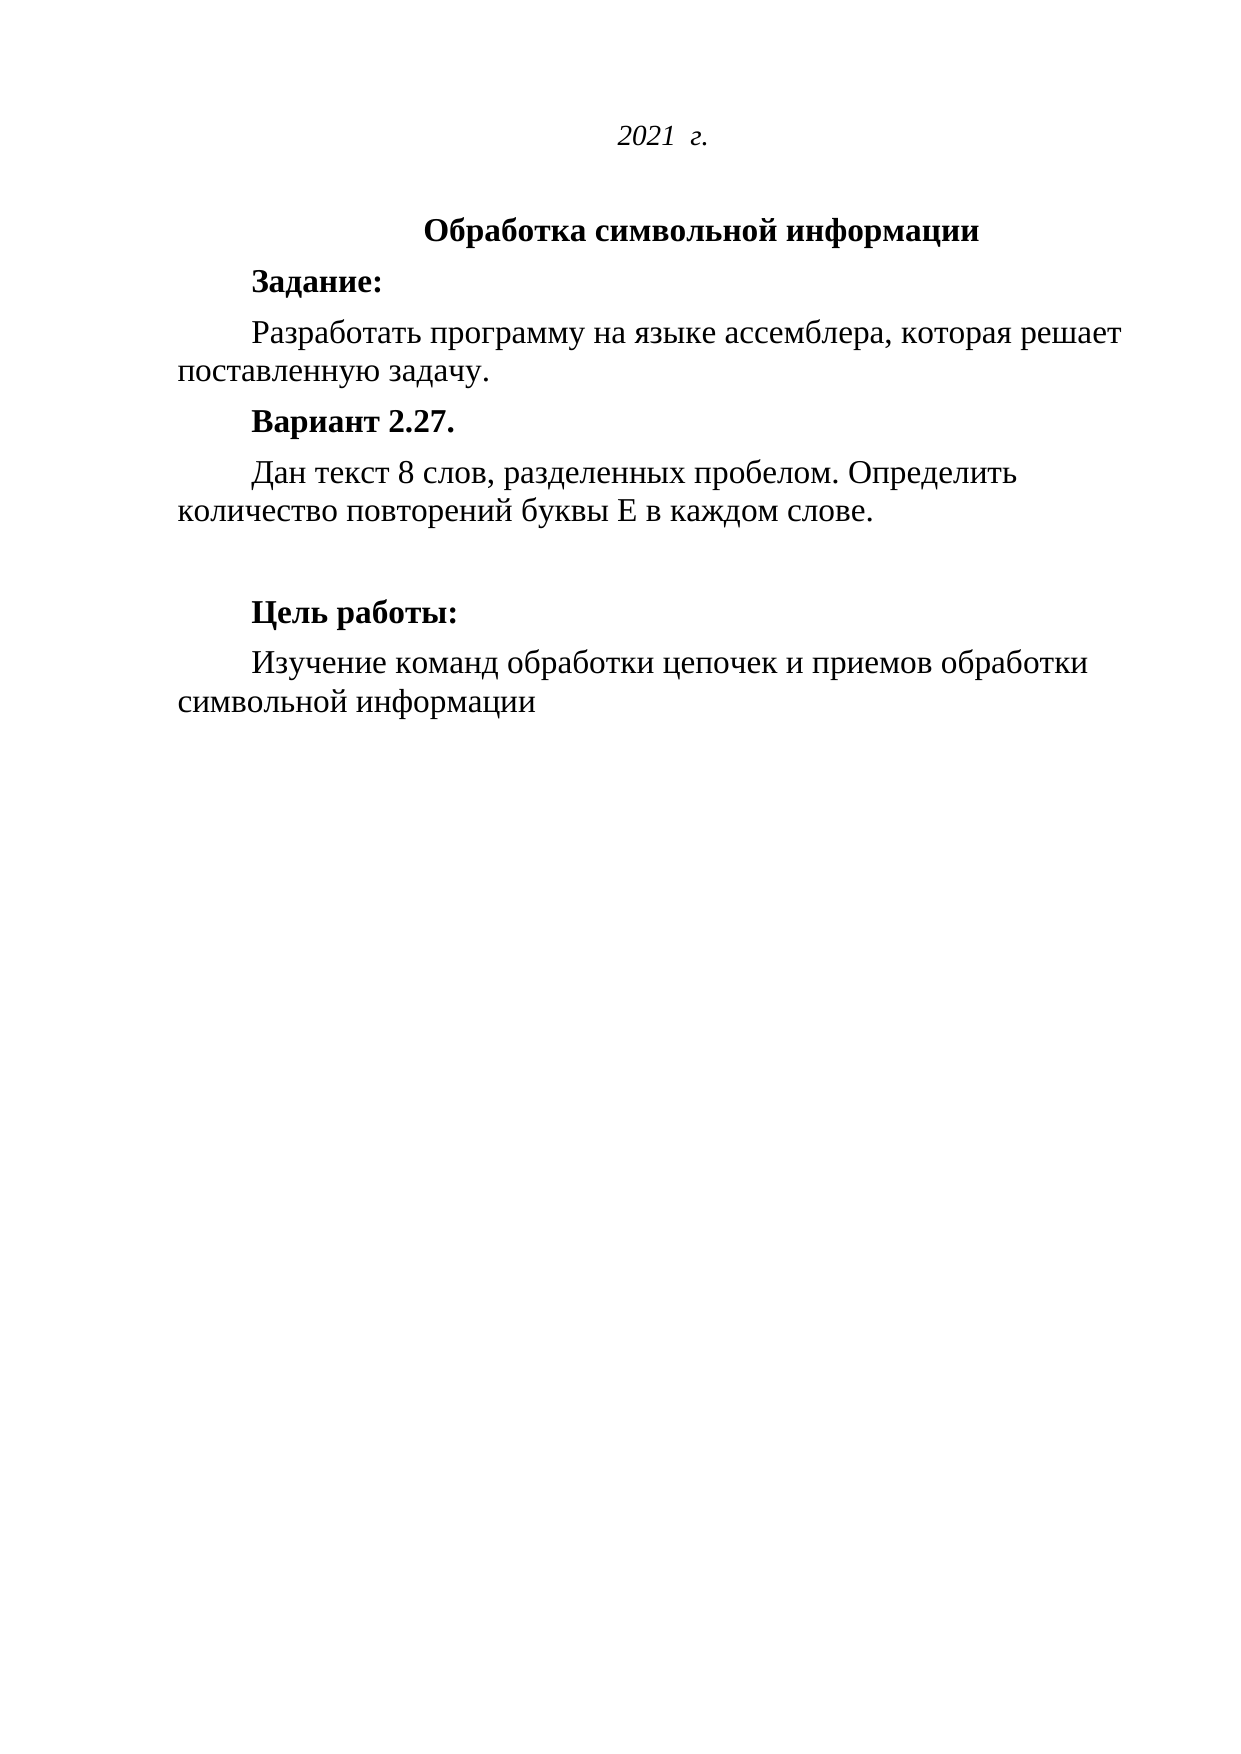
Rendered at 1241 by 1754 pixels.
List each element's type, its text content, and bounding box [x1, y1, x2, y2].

text Дан текст 8 слов, разделенных пробелом. Определить количество повторений буквы Е в каждом слове. [177, 452, 1152, 528]
text Изучение команд обработки цепочек и приемов обработки символьной информации [177, 643, 1152, 719]
text Вариант 2.27. [177, 401, 1152, 439]
text Обработка символьной информации [177, 210, 1152, 248]
text Разработать программу на языке ассемблера, которая решает поставленную задачу. [177, 312, 1152, 388]
text Задание: [177, 261, 1152, 299]
text Цель работы: [177, 592, 1152, 630]
text 2021 г. [177, 118, 1152, 152]
